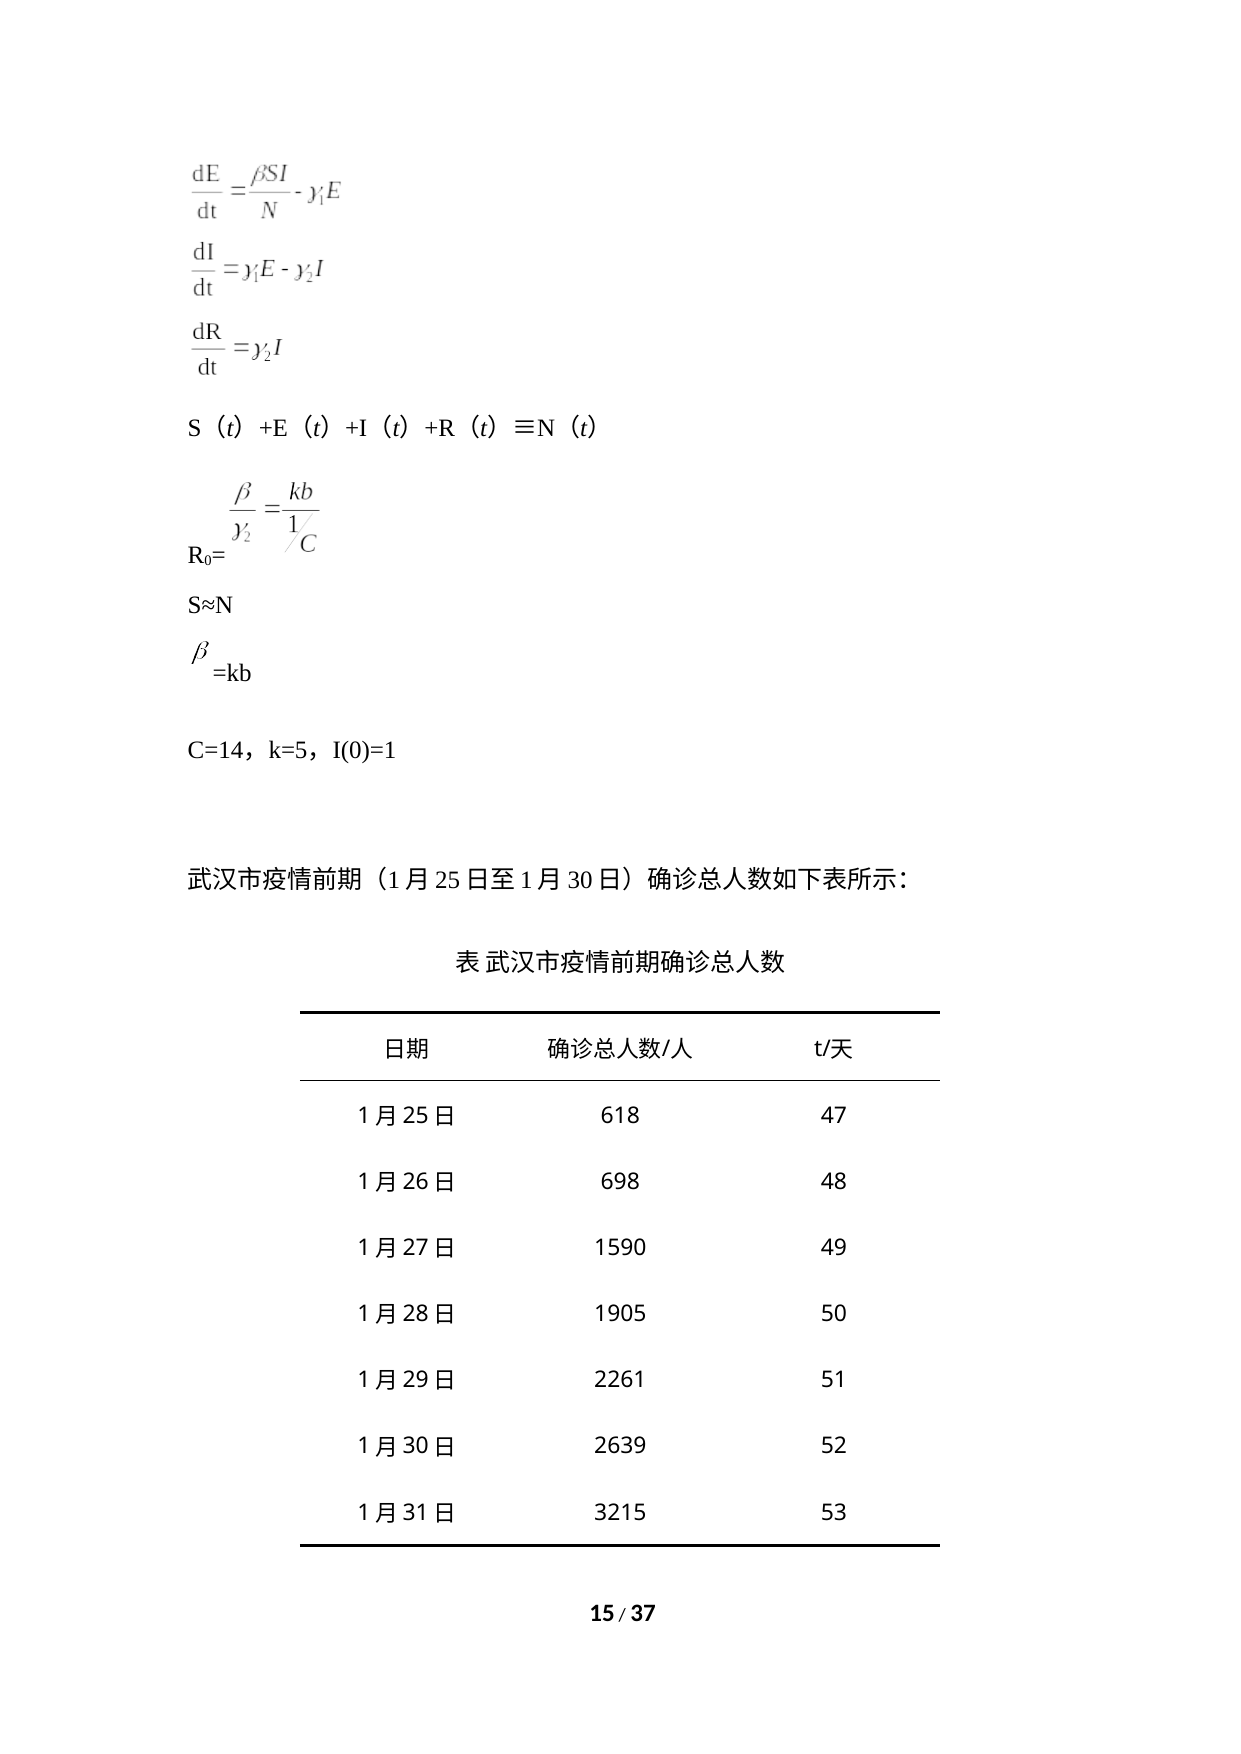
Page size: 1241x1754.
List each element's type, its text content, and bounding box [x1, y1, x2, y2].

table_cell 1590 [513, 1213, 727, 1279]
table_cell 1月25日 [300, 1081, 513, 1147]
table_header 确诊总人数/人 [513, 1014, 727, 1080]
table_header t/天 [727, 1014, 940, 1080]
table_cell 698 [513, 1147, 727, 1213]
text 武汉市疫情前期（1月25日至1月30日）确诊总人数如下表所示： [187, 845, 1053, 910]
text 表 武汉市疫情前期确诊总人数 [187, 928, 1053, 993]
table_cell 618 [513, 1081, 727, 1147]
table_cell 3215 [513, 1478, 727, 1543]
table_cell 47 [727, 1081, 940, 1147]
table_cell 1月31日 [300, 1478, 513, 1543]
text C=14，k=5，I(0)=1 [187, 715, 1053, 780]
table_cell 53 [727, 1478, 940, 1543]
table_cell 1月27日 [300, 1213, 513, 1279]
table_cell 2639 [513, 1411, 727, 1477]
table_header 日期 [300, 1014, 513, 1080]
table_cell 1905 [513, 1279, 727, 1345]
table_cell 1月29日 [300, 1345, 513, 1411]
table_cell 49 [727, 1213, 940, 1279]
table_cell 50 [727, 1279, 940, 1345]
text =kb [187, 635, 1053, 700]
text R0= [187, 477, 1053, 574]
table_cell 1月30日 [300, 1411, 513, 1477]
table_cell 1月28日 [300, 1279, 513, 1345]
text S≈N [187, 588, 1053, 621]
table_cell 48 [727, 1147, 940, 1213]
table_cell 52 [727, 1411, 940, 1477]
table_cell 2261 [513, 1345, 727, 1411]
table_cell 51 [727, 1345, 940, 1411]
text S（t）+E（t）+I（t）+R（t）≡N（t） [187, 393, 1053, 458]
table_cell 1月26日 [300, 1147, 513, 1213]
